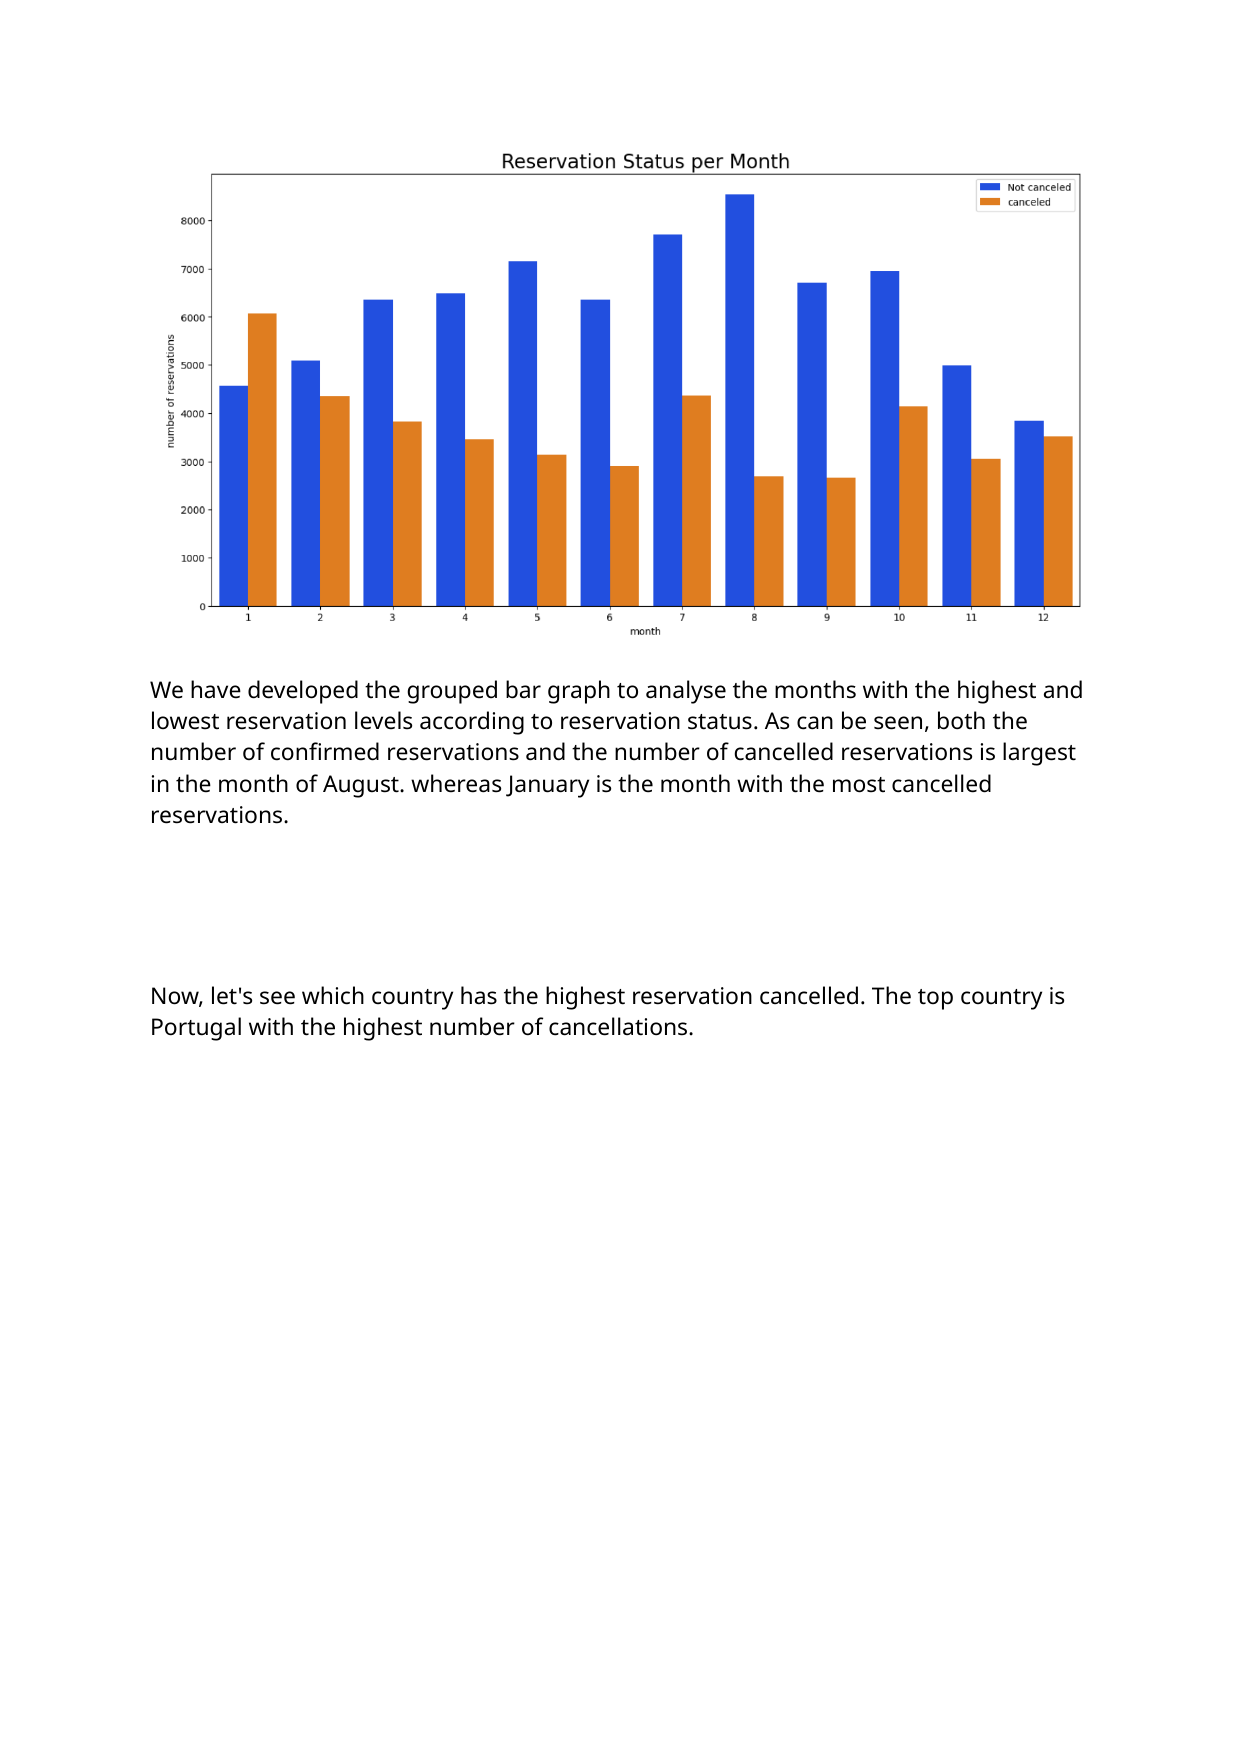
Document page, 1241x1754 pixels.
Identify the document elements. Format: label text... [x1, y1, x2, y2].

text Now, let's see which country has the highest reservation cancelled. The top country is Portugal with the highest number of cancellations. [150, 980, 1090, 1043]
picture [150, 150, 1091, 645]
text We have developed the grouped bar graph to analyse the months with the highest and lowest reservation levels according to reservation status. As can be seen, both the number of confirmed reservations and the number of cancelled reservations is largest in the month of August. whereas January is the month with the most cancelled reservations. [150, 674, 1090, 830]
